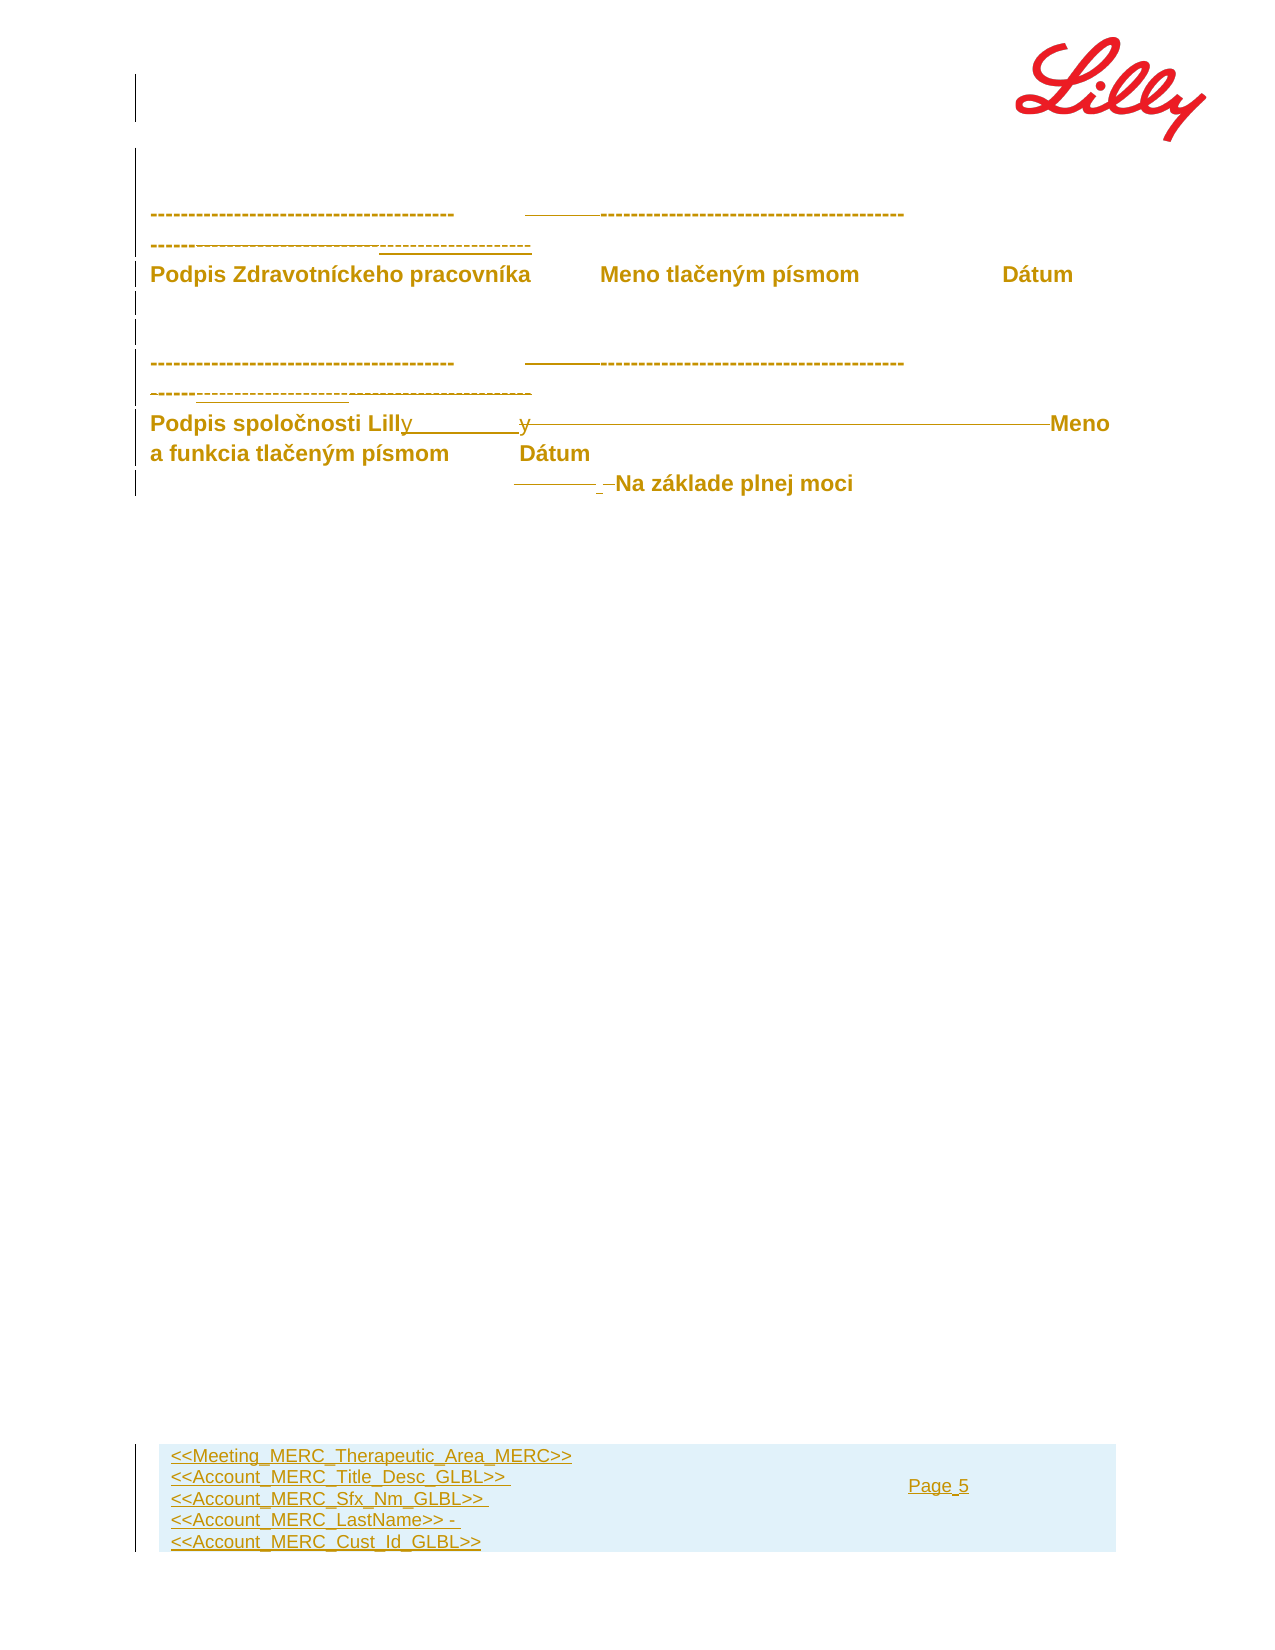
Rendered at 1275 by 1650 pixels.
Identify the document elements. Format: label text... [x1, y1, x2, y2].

text ---------------------------------------- ---------------------------------------- ----- [150, 349, 1125, 406]
text Podpis spoločnosti LillMeno a funkcia tlačeným písmom Dátum [150, 409, 1125, 466]
text ---------------------------------------- ---------------------------------------- ------ [150, 200, 1125, 257]
text Podpis Zdravotníckeho pracovníka Meno tlačeným písmom Dátum [150, 261, 1125, 287]
text Na základe plnej moci [150, 470, 1125, 496]
picture [1015, 37, 1207, 142]
